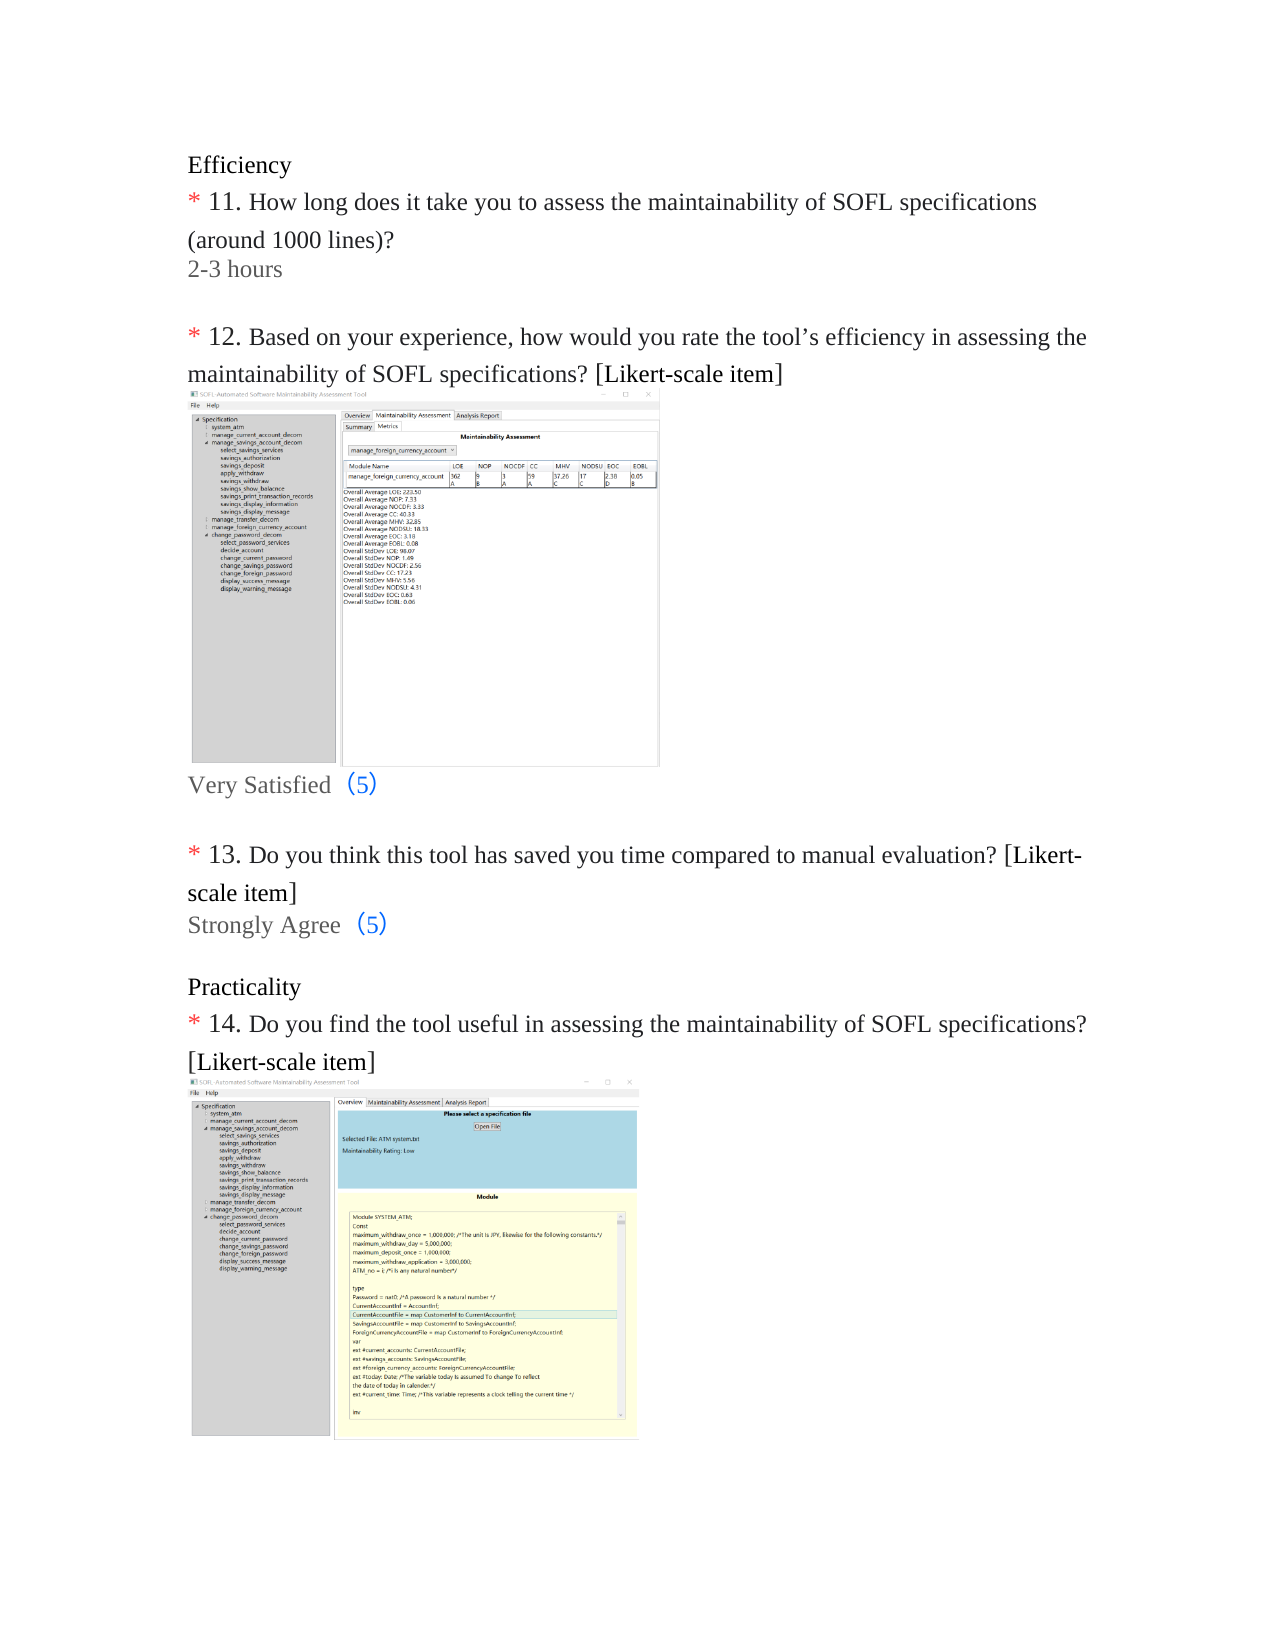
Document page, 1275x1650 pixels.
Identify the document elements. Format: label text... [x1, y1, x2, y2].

text Practicality [187, 972, 1087, 1001]
text * 14. Do you find the tool useful in assessing the maintainability of SOFL specifications? [187, 1001, 1087, 1038]
text 2-3 hours [187, 254, 1087, 282]
text * 11. How long does it take you to assess the maintainability of SOFL specifications (around 1000 lines)? [187, 179, 1087, 254]
text Efficiency [187, 150, 1087, 179]
picture [187, 388, 660, 767]
text Very Satisfied（5） [187, 766, 1087, 801]
picture [187, 1075, 640, 1440]
text [Likert-scale item] [187, 1038, 1087, 1076]
text Strongly Agree（5） [187, 907, 1087, 941]
text * 13. Do you think this tool has saved you time compared to manual evaluation? [Likert-scale item] [187, 832, 1087, 907]
